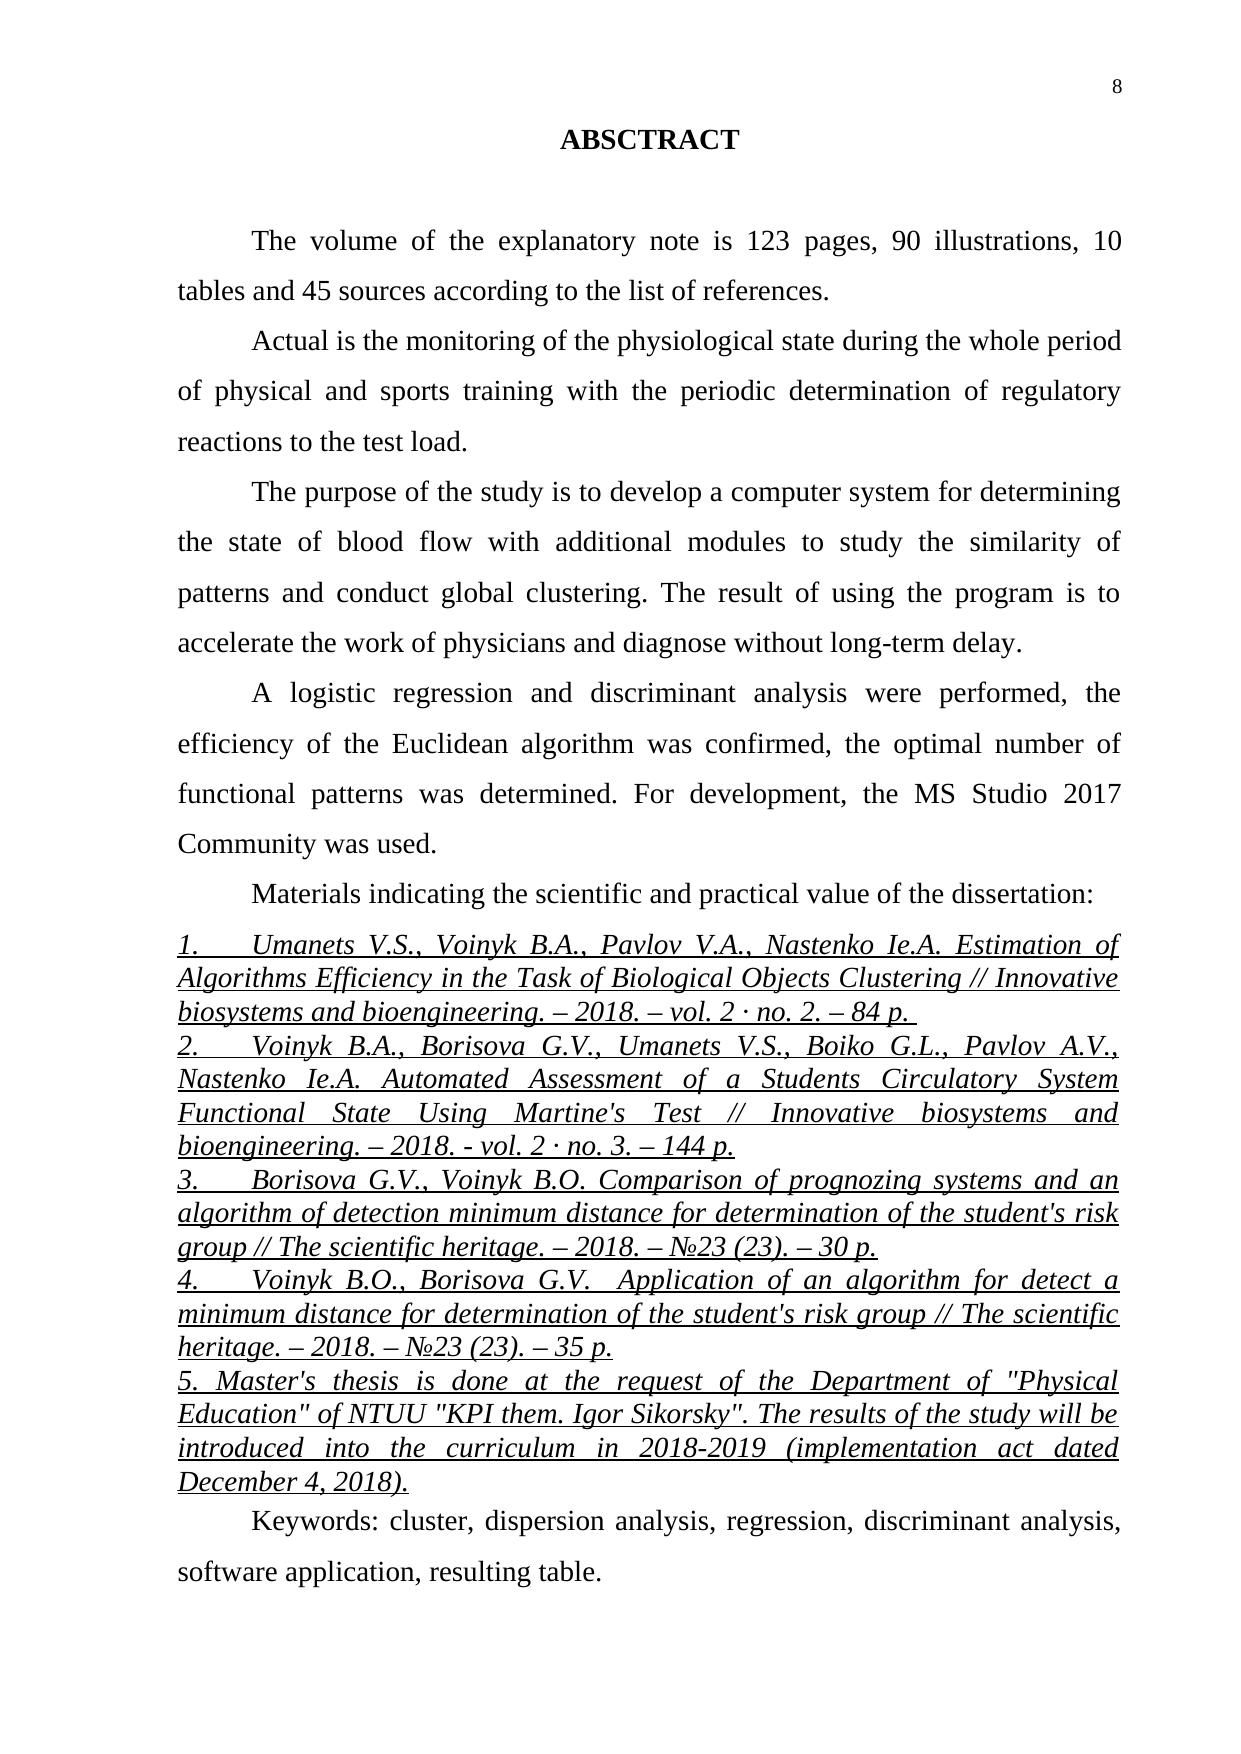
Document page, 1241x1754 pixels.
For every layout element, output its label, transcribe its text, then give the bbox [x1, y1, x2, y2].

text 3. Borisova G.V., Voinyk B.O. Comparison of prognozing systems and an algorithm of detection minimum distance for determination of the student's risk group // The scientific heritage. – 2018. – №23 (23). – 30 p. [177, 1162, 1122, 1262]
text ABSCTRACT [177, 122, 1122, 156]
text 4. Voinyk B.O., Borisova G.V. Application of an algorithm for detect a minimum distance for determination of the student's risk group // The scientific heritage. – 2018. – №23 (23). – 35 p. [177, 1262, 1122, 1363]
text The purpose of the study is to develop a computer system for determining the state of blood flow with additional modules to study the similarity of patterns and conduct global clustering. The result of using the program is to accelerate the work of physicians and diagnose without long-term delay. [177, 474, 1122, 659]
text 1. Umanets V.S., Voinyk B.A., Pavlov V.A., Nastenko Ie.A. Estimation of Algorithms Efficiency in the Task of Biological Objects Clustering // Innovative biosystems and bioengineering. – 2018. – vol. 2 · no. 2. – 84 p. [177, 927, 1122, 1028]
text Materials indicating the scientific and practical value of the dissertation: [177, 877, 1122, 910]
text A logistic regression and discriminant analysis were performed, the efficiency of the Euclidean algorithm was confirmed, the optimal number of functional patterns was determined. For development, the MS Studio 2017 Community was used. [177, 675, 1122, 860]
text Keywords: cluster, dispersion analysis, regression, discriminant analysis, software application, resulting table. [177, 1503, 1122, 1587]
text The volume of the explanatory note is 123 pages, 90 illustrations, 10 tables and 45 sources according to the list of references. [177, 223, 1122, 306]
text 2. Voinyk B.A., Borisova G.V., Umanets V.S., Boiko G.L., Pavlov A.V., Nastenko Ie.A. Automated Assessment of a Students Circulatory System Functional State Using Martine's Test // Innovative biosystems and bioengineering. – 2018. - vol. 2 · no. 3. – 144 p. [177, 1028, 1122, 1162]
text 5. Master's thesis is done at the request of the Department of "Physical Education" of NTUU "KPI them. Igor Sikorsky". The results of the study will be introduced into the curriculum in 2018-2019 (implementation act dated December 4, 2018). [177, 1363, 1122, 1497]
text Actual is the monitoring of the physiological state during the whole period of physical and sports training with the periodic determination of regulatory reactions to the test load. [177, 323, 1122, 457]
